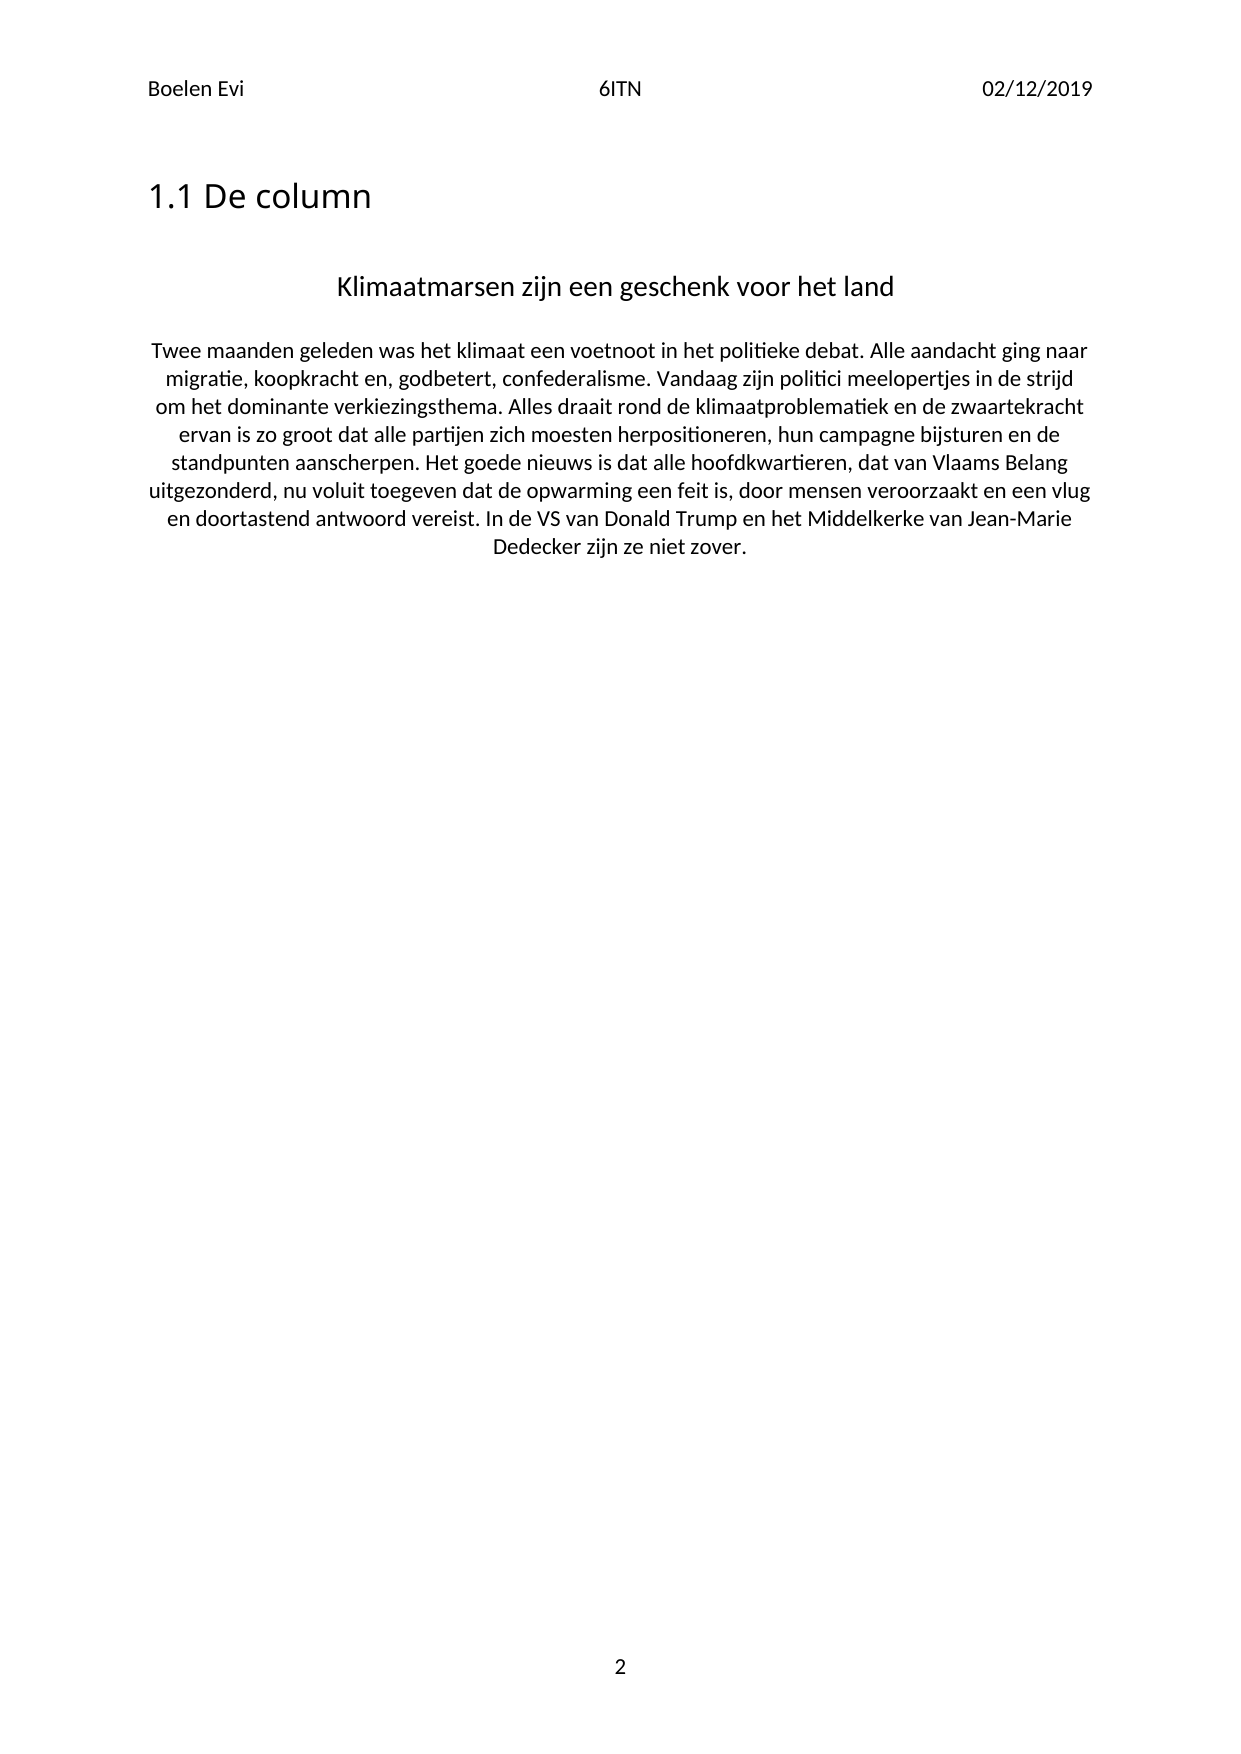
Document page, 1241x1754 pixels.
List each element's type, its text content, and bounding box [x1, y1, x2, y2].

subtitle 1.1 De column [148, 173, 1093, 218]
subtitle Klimaatmarsen zijn een geschenk voor het land [148, 268, 1084, 304]
text Twee maanden geleden was het klimaat een voetnoot in het politieke debat. Alle aandacht ging naar migratie, koopkracht en, godbetert, confederalisme. Vandaag zijn politici meelopertjes in de strijd om het dominante verkiezingsthema. Alles draait rond de klimaatproblematiek en de zwaartekracht ervan is zo groot dat alle partijen zich moesten herpositioneren, hun campagne bijsturen en de standpunten aanscherpen. Het goede nieuws is dat alle hoofdkwartieren, dat van Vlaams Belang uitgezonderd, nu voluit toegeven dat de opwarming een feit is, door mensen veroorzaakt en een vlug en doortastend antwoord vereist. In de VS van Donald Trump en het Middelkerke van Jean-Marie Dedecker zijn ze niet zover. [148, 336, 1093, 560]
